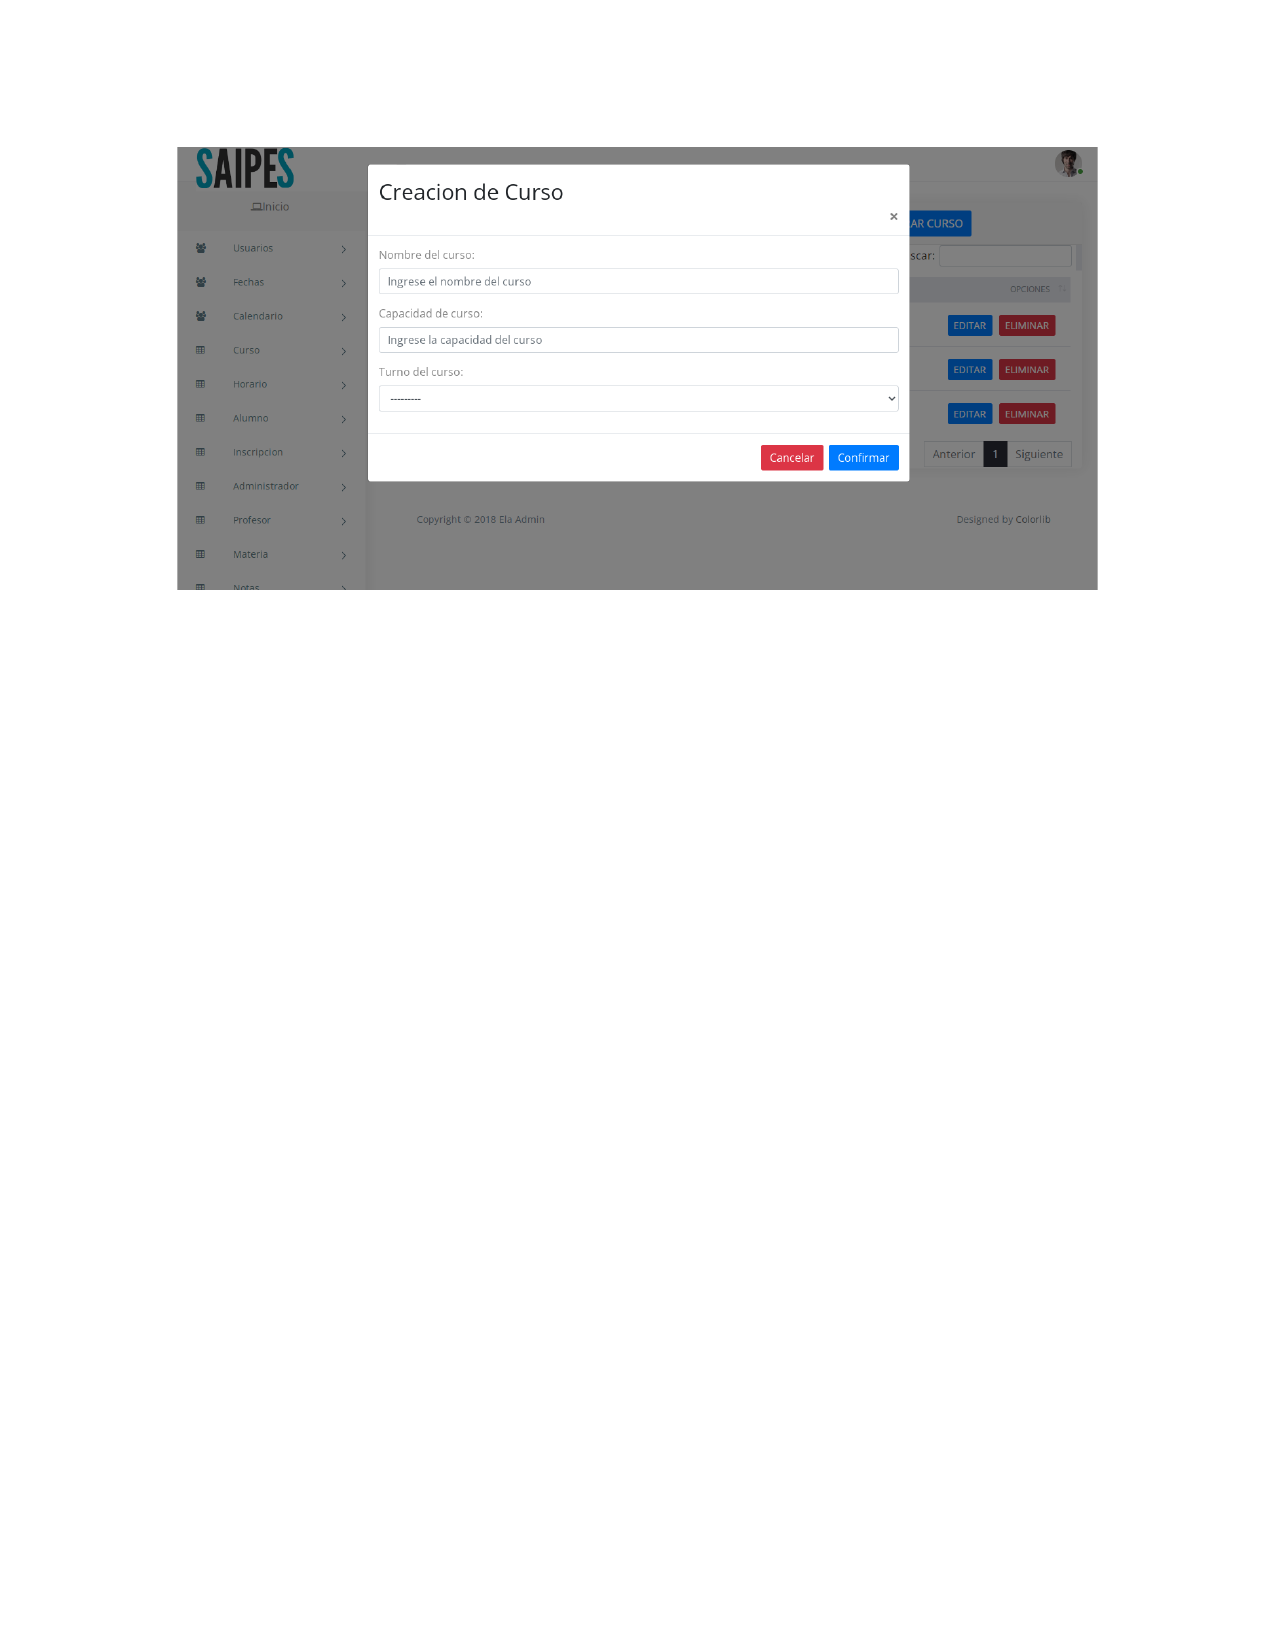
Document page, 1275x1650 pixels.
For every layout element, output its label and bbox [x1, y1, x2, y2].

picture [177, 147, 1098, 590]
